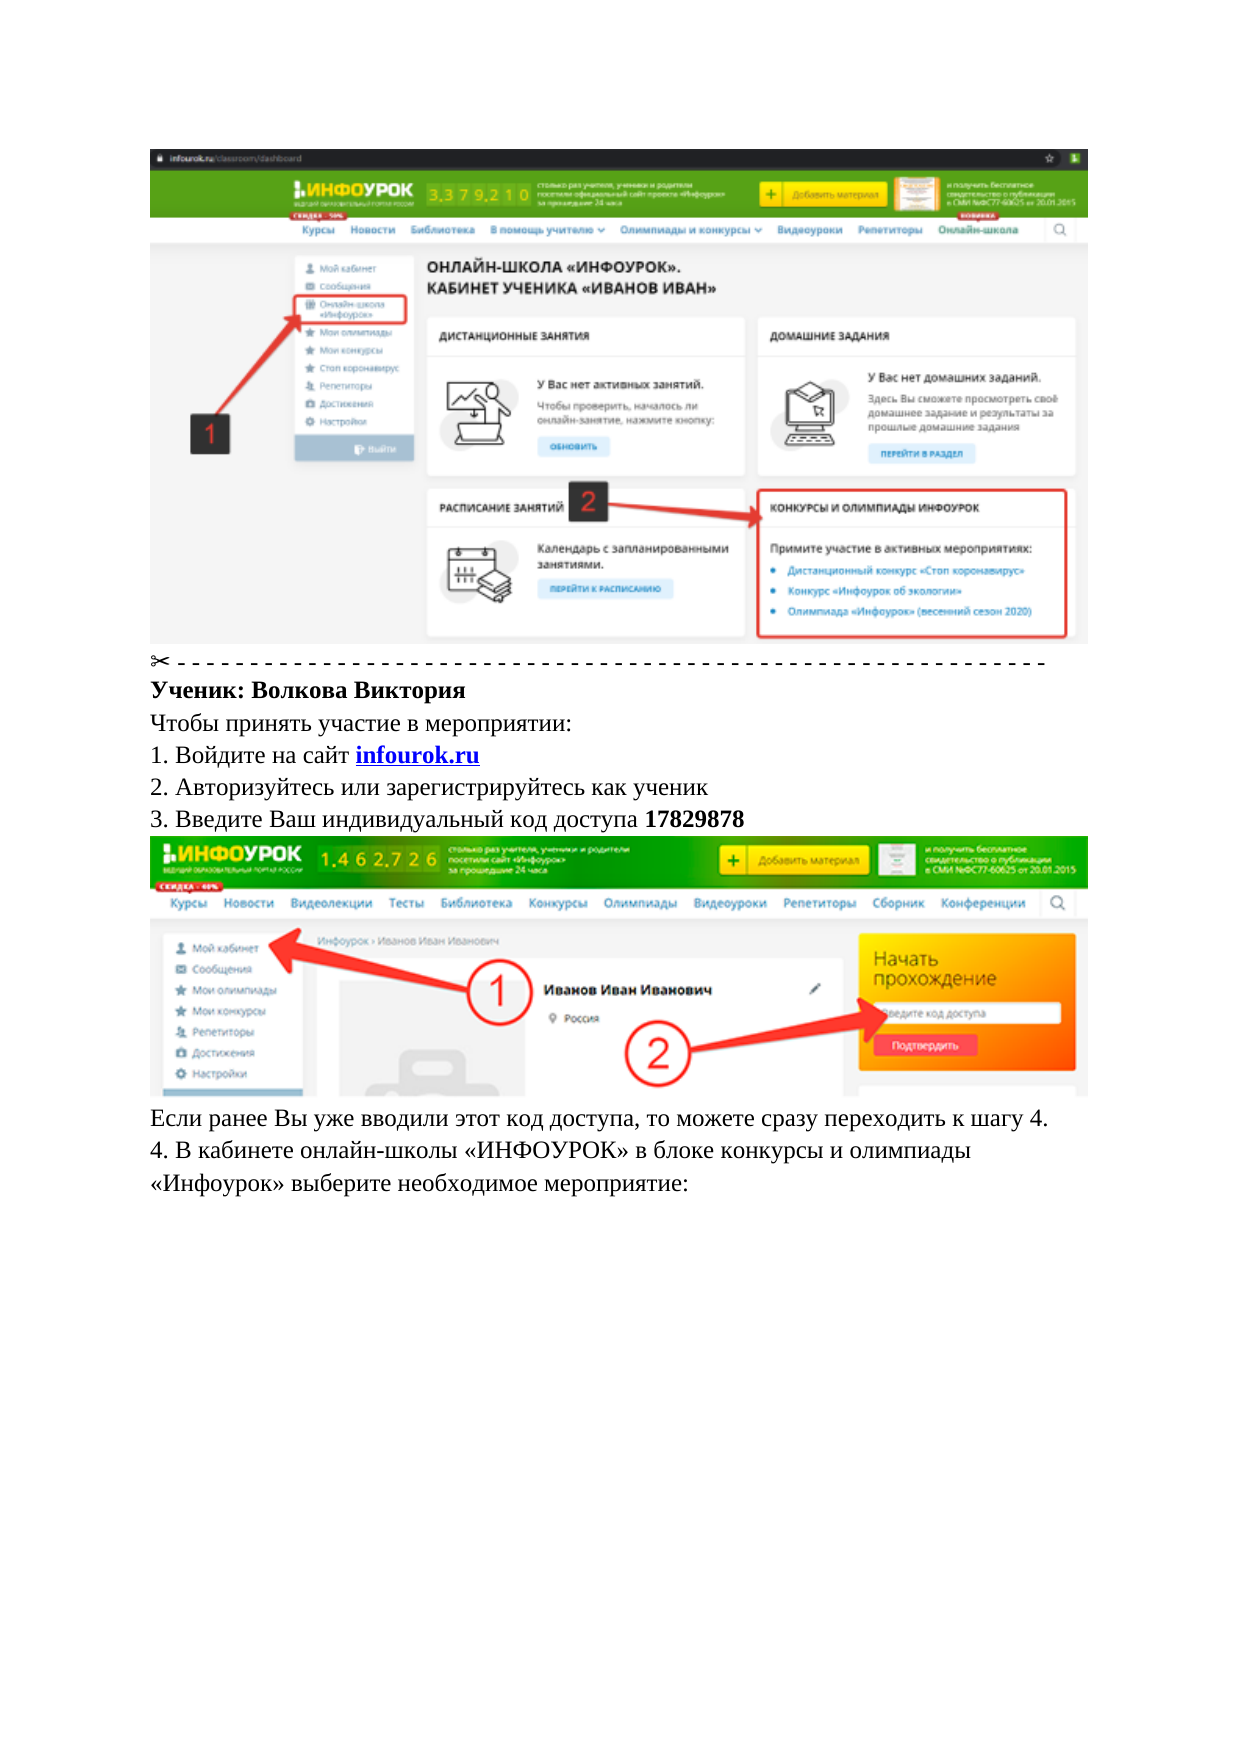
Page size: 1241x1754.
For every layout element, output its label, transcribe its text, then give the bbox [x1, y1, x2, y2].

picture [150, 836, 1088, 1101]
text ✂ - - - - - - - - - - - - - - - - - - - - - - - - - - - - - - - - - - - - - - - - - - - - - - - - - - - - - - - - - - - - [150, 647, 1090, 675]
text 4. В кабинете онлайн-школы «ИНФОУРОК» в блоке конкурсы и олимпиады «Инфоурок» выберите необходимое мероприятие: [150, 1136, 1090, 1196]
text Чтобы принять участие в мероприятии: [150, 708, 1090, 736]
text 3. Введите Ваш индивидуальный код доступа 17829878 [150, 804, 1090, 833]
text Ученик: Волкова Виктория [150, 675, 1090, 704]
picture [150, 149, 1088, 644]
text Если ранее Вы уже вводили этот код доступа, то можете сразу переходить к шагу 4. [150, 1103, 1090, 1132]
text 1. Войдите на сайт infourok.ru [150, 740, 1090, 768]
text 2. Авторизуйтесь или зарегистрируйтесь как ученик [150, 772, 1090, 801]
